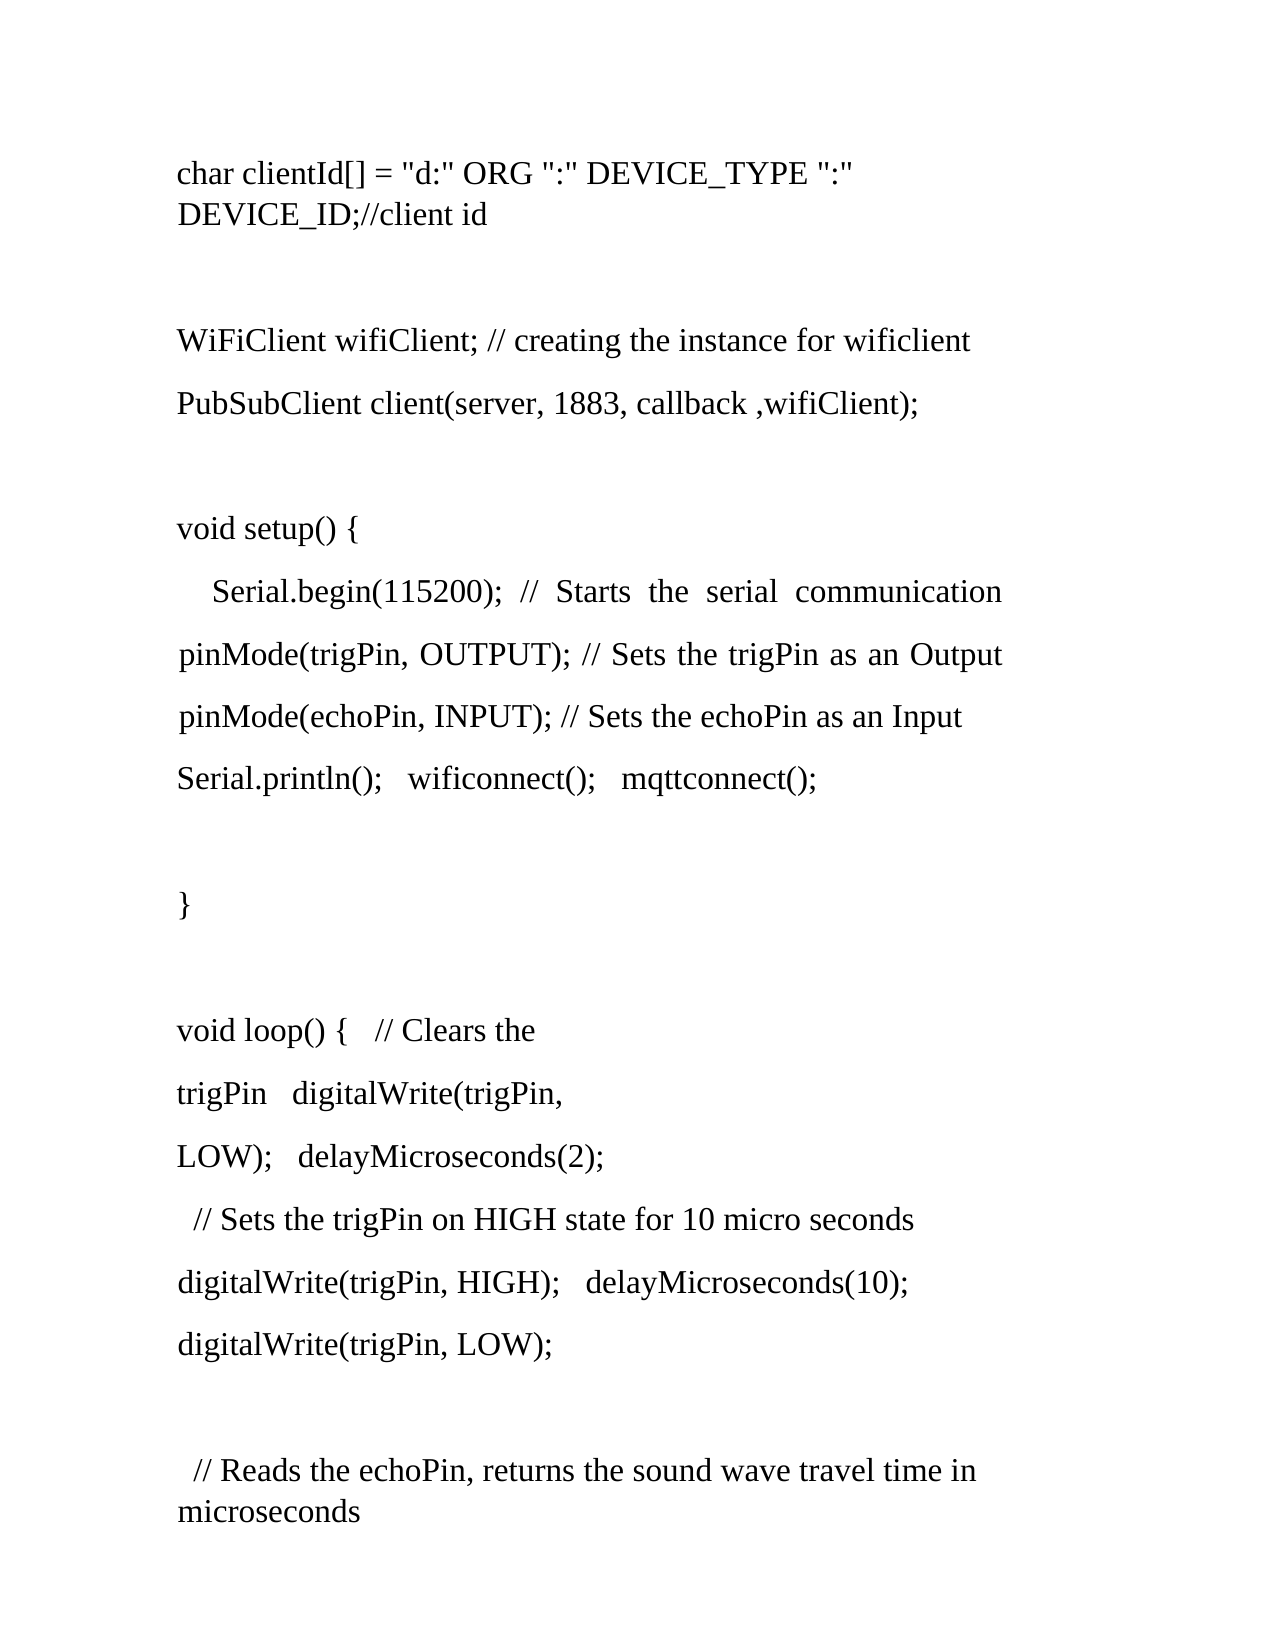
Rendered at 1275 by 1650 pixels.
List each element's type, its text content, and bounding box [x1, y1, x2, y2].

text void setup() { [176, 508, 1101, 547]
text // Sets the trigPin on HIGH state for 10 micro seconds digitalWrite(trigPin, HIGH); delayMicroseconds(10); digitalWrite(trigPin, LOW); [176, 1199, 1101, 1363]
text // Reads the echoPin, returns the sound wave travel time in microseconds [176, 1450, 1101, 1529]
text char clientId[] = "d:" ORG ":" DEVICE_TYPE ":" DEVICE_ID;//client id [176, 153, 1101, 233]
text void loop() { // Clears the [176, 1011, 1101, 1049]
text PubSubClient client(server, 1883, callback ,wifiClient); [176, 383, 1101, 421]
text Serial.begin(115200); // Starts the serial communication pinMode(trigPin, OUTPUT); // Sets the trigPin as an Output pinMode(echoPin, INPUT); // Sets the echoPin as an Input [177, 571, 1003, 734]
text WiFiClient wifiClient; // creating the instance for wificlient [176, 320, 1101, 358]
text trigPin digitalWrite(trigPin, [176, 1074, 1101, 1112]
text } [176, 884, 1101, 923]
text LOW); delayMicroseconds(2); [176, 1137, 1101, 1175]
text Serial.println(); wificonnect(); mqttconnect(); [176, 758, 1101, 797]
